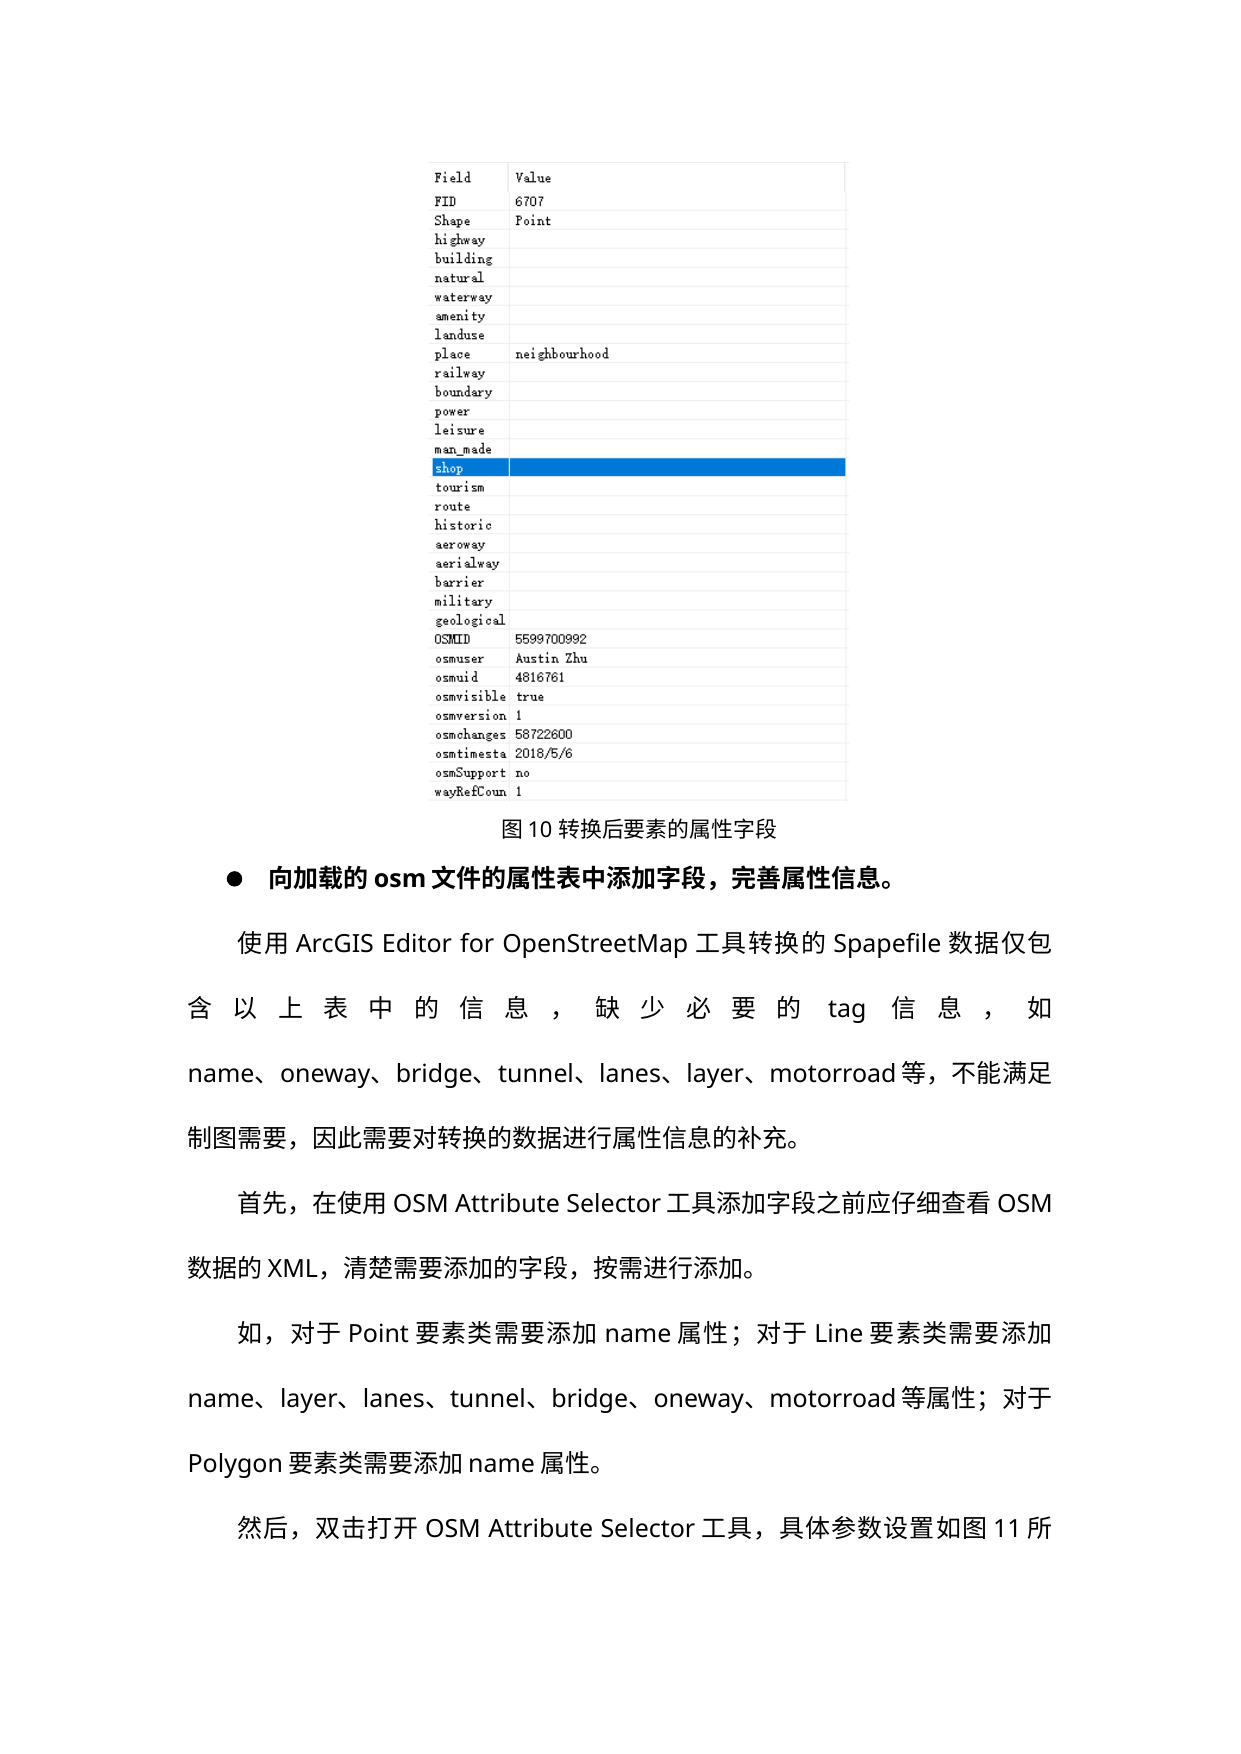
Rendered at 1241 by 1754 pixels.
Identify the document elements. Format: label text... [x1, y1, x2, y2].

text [187, 1494, 1053, 1559]
picture [428, 162, 849, 802]
list 图10 转换后要素的属性字段 [225, 812, 1053, 844]
text 使用ArcGIS Editor for OpenStreetMap工具转换的Spapefile数据仅包含以上表中的信息，缺少必要的tag信息，如name、oneway、bridge、tunnel、lanes、layer、motorroad等，不能满足制图需要，因此需要对转换的数据进行属性信息的补充。 [187, 909, 1053, 1169]
text 首先，在使用OSM Attribute Selector工具添加字段之前应仔细查看OSM数据的XML，清楚需要添加的字段，按需进行添加。 [187, 1169, 1053, 1299]
list 向加载的osm文件的属性表中添加字段，完善属性信息。 [225, 844, 1053, 909]
text 如，对于Point要素类需要添加name属性；对于Line要素类需要添加name、layer、lanes、tunnel、bridge、oneway、motorroad等属性；对于Polygon要素类需要添加name属性。 [187, 1299, 1053, 1494]
